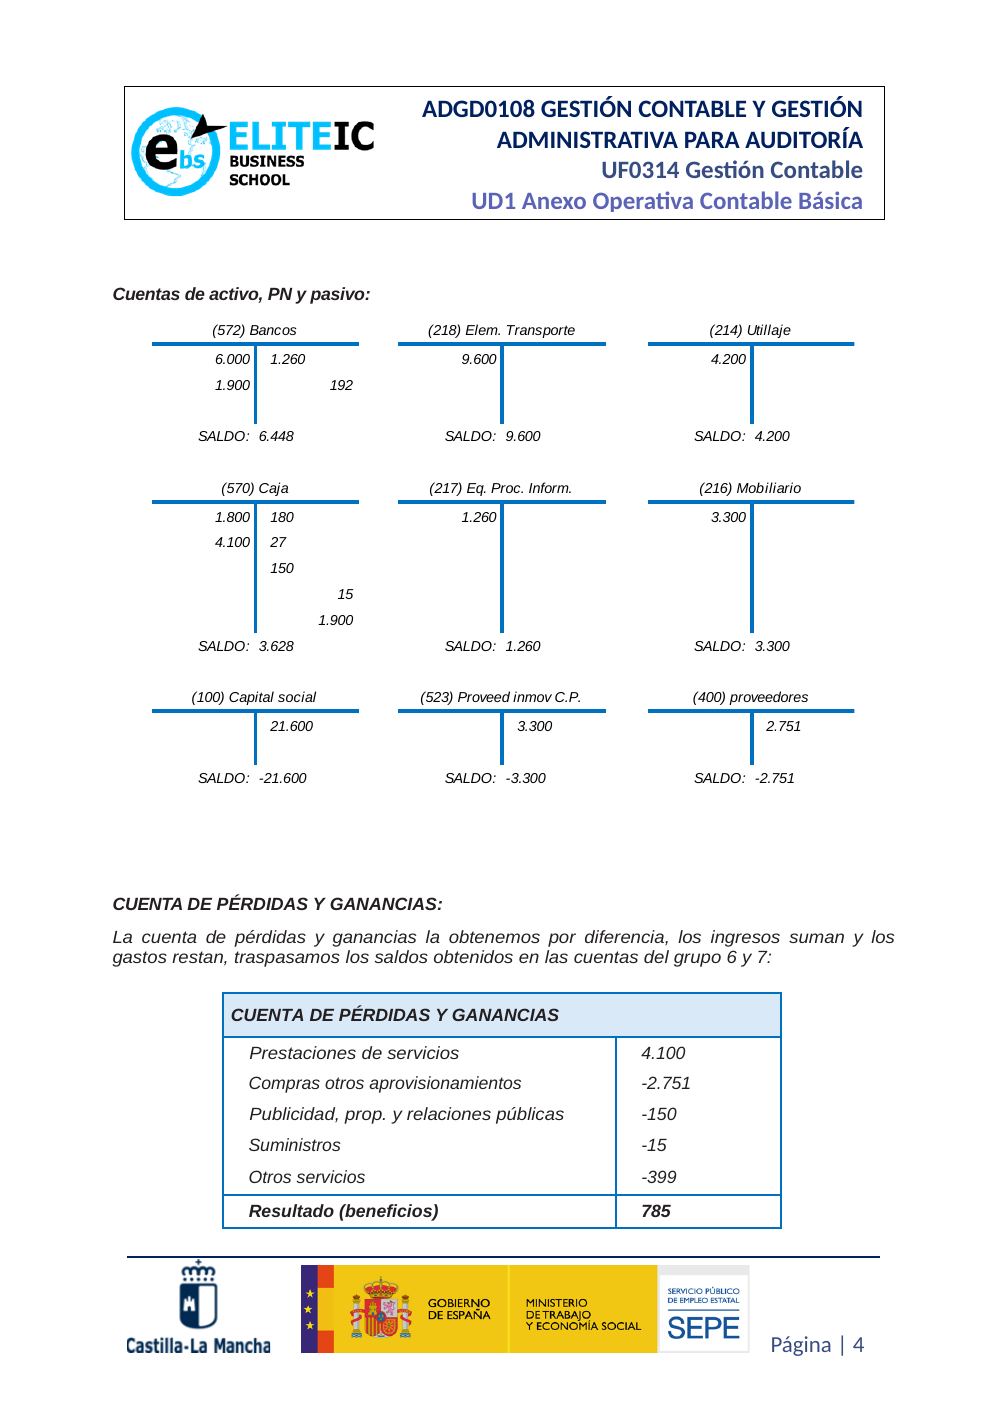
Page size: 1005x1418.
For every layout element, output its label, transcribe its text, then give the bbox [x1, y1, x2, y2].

table_cell Suministros [224, 1130, 615, 1161]
table_cell -399 [617, 1161, 780, 1194]
table_cell Compras otros aprovisionamientos [224, 1067, 615, 1098]
table_cell Resultado (beneficios) [224, 1196, 615, 1227]
text CUENTA DE PÉRDIDAS Y GANANCIAS: [112, 865, 895, 914]
table_cell -15 [617, 1130, 780, 1161]
table_cell 4.100 [617, 1038, 780, 1067]
picture [301, 1265, 750, 1353]
text La cuenta de pérdidas y ganancias la obtenemos por diferencia, los ingresos suman y los gastos restan, traspasamos los saldos obtenidos en las cuentas del grupo 6 y 7: [112, 926, 895, 967]
text Cuentas de activo, PN y pasivo: [112, 283, 895, 304]
table_cell 785 [617, 1196, 780, 1227]
table_cell Otros servicios [224, 1161, 615, 1194]
table_cell Publicidad, prop. y relaciones públicas [224, 1099, 615, 1130]
table_header CUENTA DE PÉRDIDAS Y GANANCIAS [224, 994, 780, 1036]
table_cell -2.751 [617, 1067, 780, 1098]
table_cell -150 [617, 1099, 780, 1130]
picture [127, 99, 383, 208]
picture [127, 1259, 270, 1353]
table_cell Prestaciones de servicios [224, 1038, 615, 1067]
